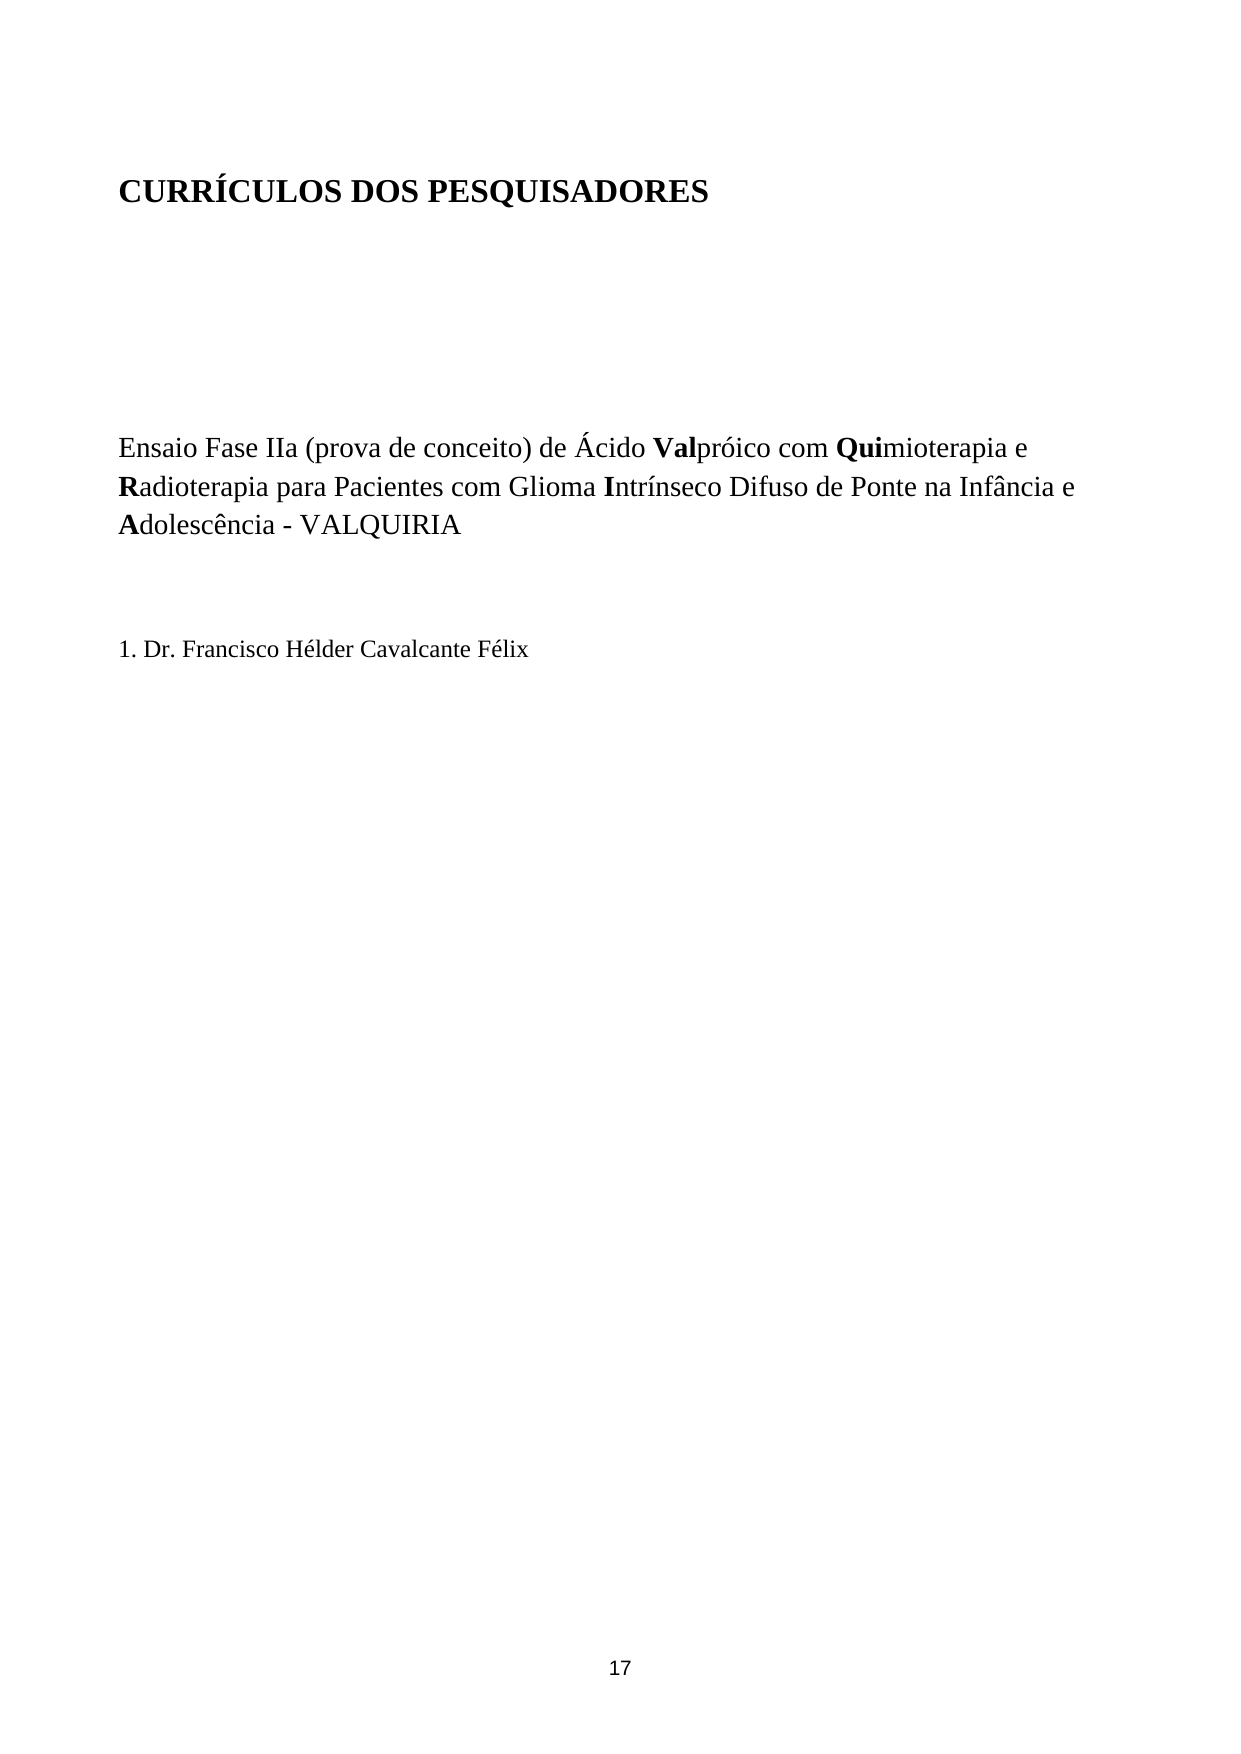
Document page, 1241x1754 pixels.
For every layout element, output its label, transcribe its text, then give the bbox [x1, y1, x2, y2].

text 1. Dr. Francisco Hélder Cavalcante Félix [118, 634, 1122, 663]
text Ensaio Fase IIa (prova de conceito) de Ácido Valpróico com Quimioterapia e Radioterapia para Pacientes com Glioma Intrínseco Difuso de Ponte na Infância e Adolescência - VALQUIRIA [118, 430, 1122, 541]
text CURRÍCULOS DOS PESQUISADORES [118, 172, 1122, 210]
